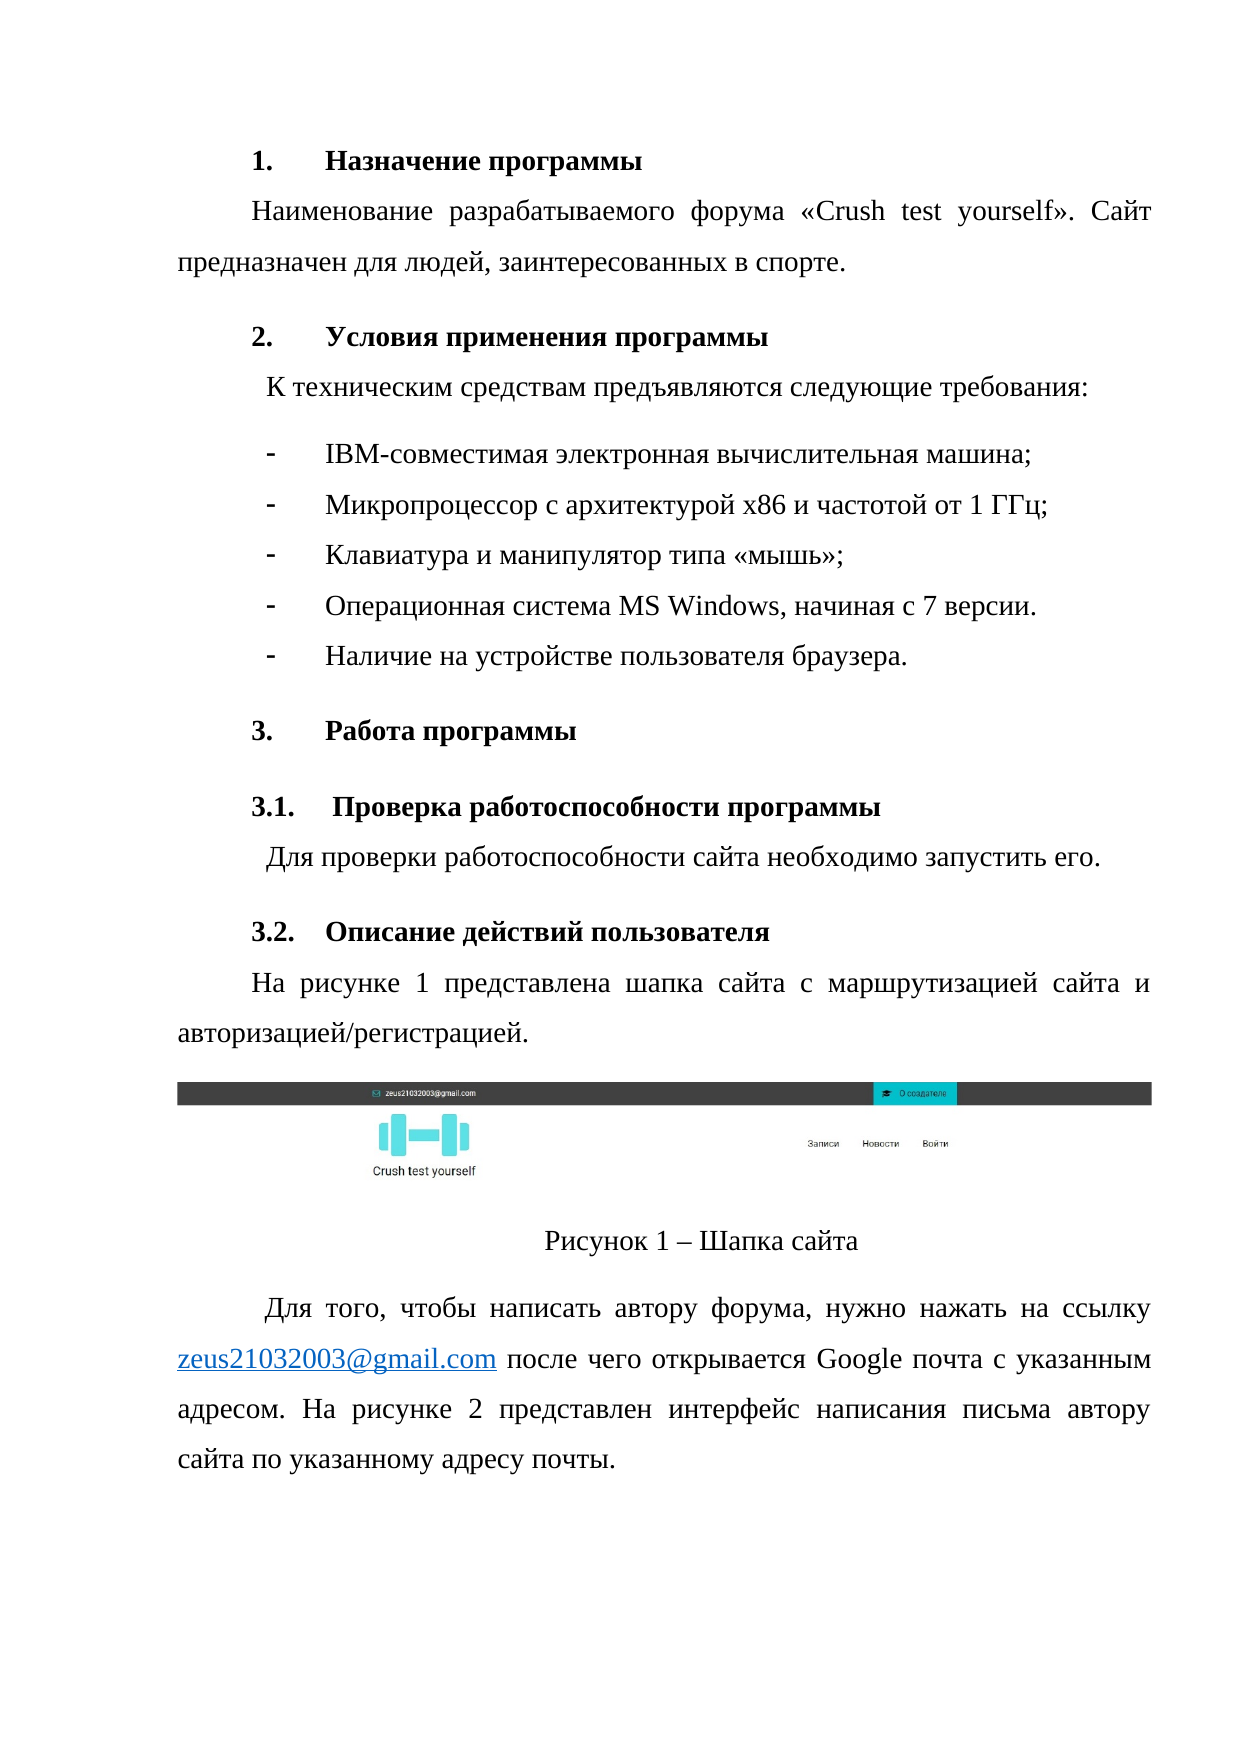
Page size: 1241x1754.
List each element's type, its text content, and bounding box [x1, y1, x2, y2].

list Проверка работоспособности программы [177, 789, 1152, 822]
text Рисунок 1 – Шапка сайта [177, 1223, 1152, 1257]
picture [177, 1082, 1152, 1193]
text На рисунке 1 представлена шапка сайта с маршрутизацией сайта и авторизацией/регистрацией. [177, 965, 1152, 1048]
list Клавиатура и манипулятор типа «мышь»; [177, 537, 1152, 571]
list Операционная система MS Windows, начиная с 7 версии. [177, 588, 1152, 621]
text Работа программы [177, 713, 1152, 747]
text Для того, чтобы написать автору форума, нужно нажать на ссылку zeus21032003@gmail.com после чего открывается Google почта с указанным адресом. На рисунке 2 представлен интерфейс написания письма автору сайта по указанному адресу почты. [177, 1291, 1152, 1475]
list Описание действий пользователя [177, 914, 1152, 948]
list Микропроцессор с архитектурой x86 и частотой от 1 ГГц; [177, 487, 1152, 520]
text Наименование разрабатываемого форума «Crush test yourself». Сайт предназначен для людей, заинтересованных в спорте. [177, 193, 1152, 277]
list Для проверки работоспособности сайта необходимо запустить его. [177, 839, 1152, 873]
text Условия применения программы [177, 319, 1152, 353]
list Наличие на устройстве пользователя браузера. [177, 638, 1152, 672]
text Назначение программы [177, 143, 1152, 177]
list IBM-совместимая электронная вычислительная машина; [177, 436, 1152, 470]
text К техническим средствам предъявляются следующие требования: [177, 369, 1152, 403]
